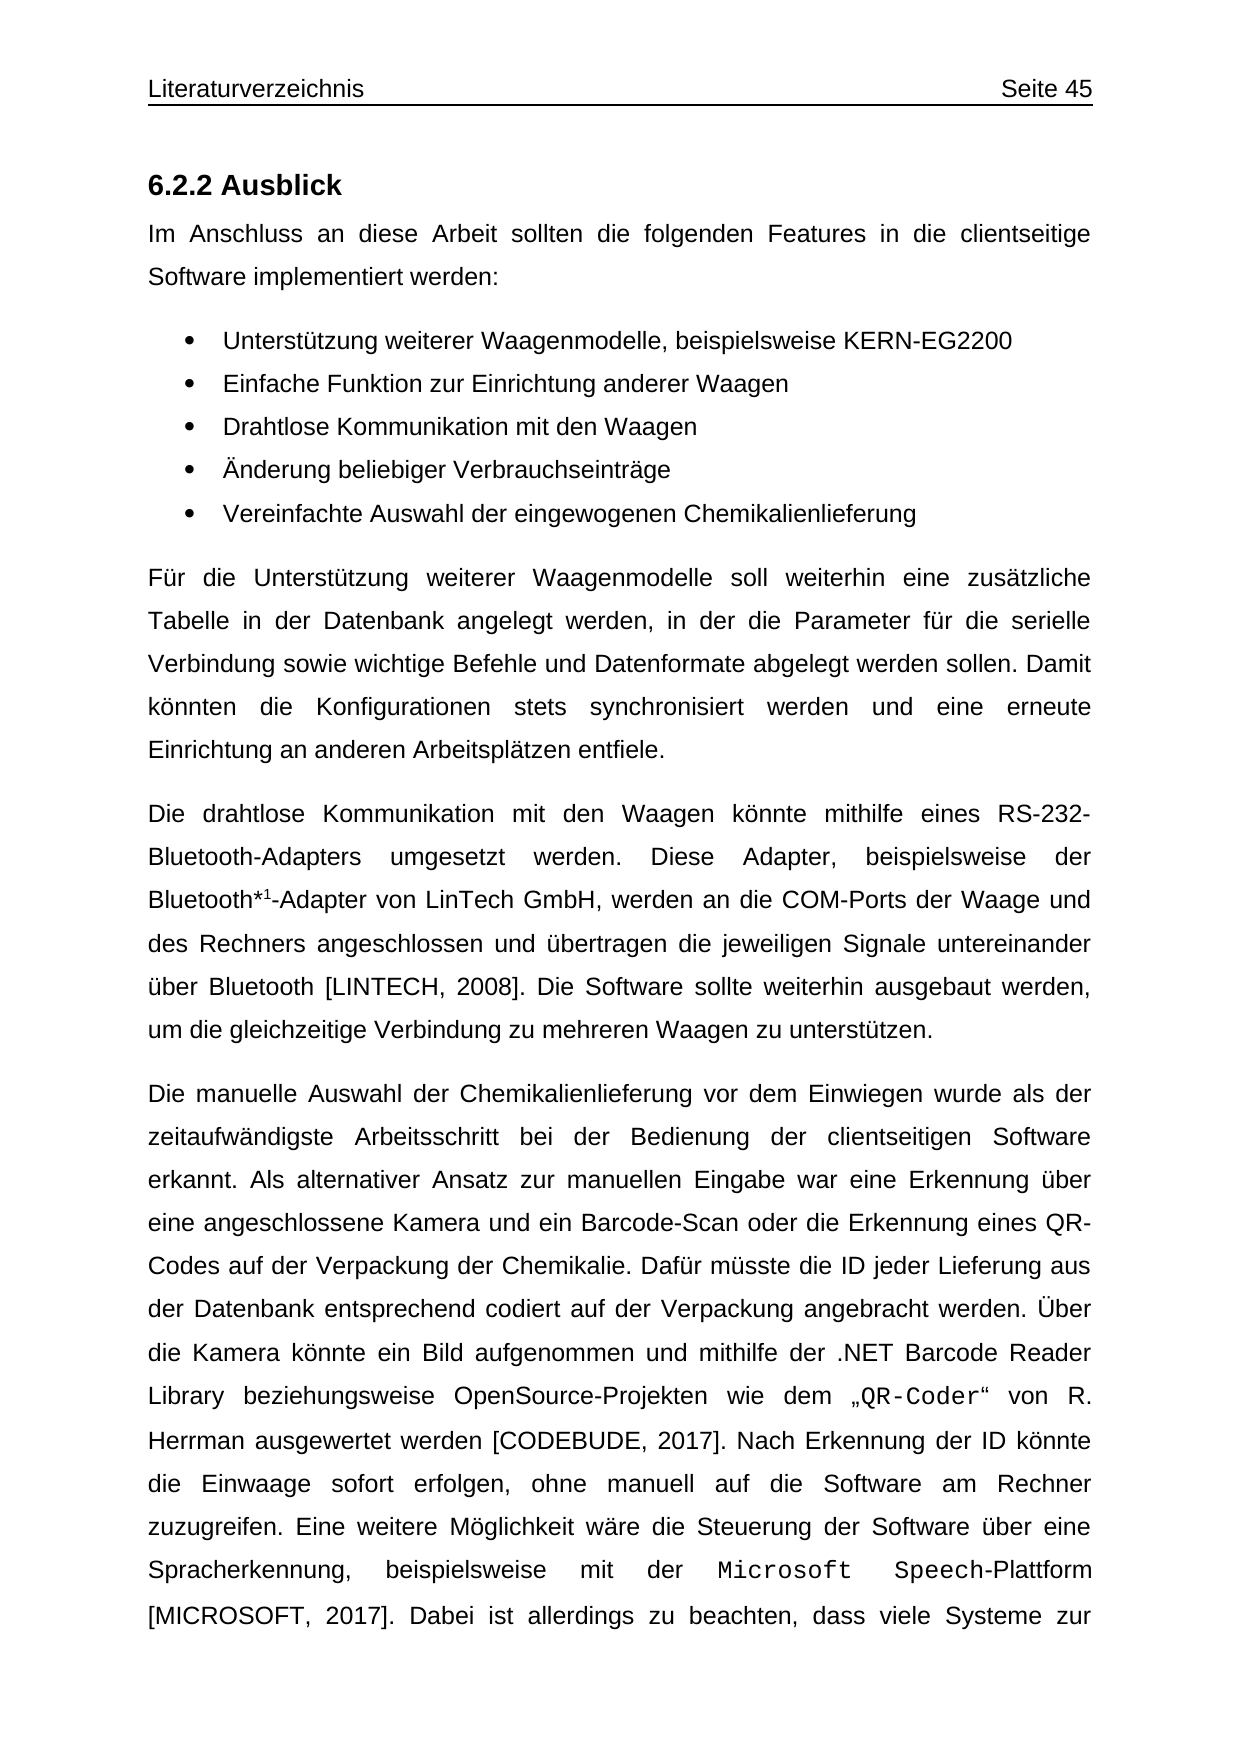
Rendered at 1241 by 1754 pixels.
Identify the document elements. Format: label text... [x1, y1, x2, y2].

text Im Anschluss an diese Arbeit sollten die folgenden Features in die clientseitige Software implementiert werden: [148, 219, 1093, 291]
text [148, 1079, 1093, 1629]
list Unterstützung weiterer Waagenmodelle, beispielsweise KERN-EG2200 [185, 326, 1093, 355]
text Die drahtlose Kommunikation mit den Waagen könnte mithilfe eines RS-232-Bluetooth-Adapters umgesetzt werden. Diese Adapter, beispielsweise der Bluetooth*1-Adapter von LinTech GmbH, werden an die COM-Ports der Waage und des Rechners angeschlossen und übertragen die jeweiligen Signale untereinander über Bluetooth [LINTECH, 2008]. Die Software sollte weiterhin ausgebaut werden, um die gleichzeitige Verbindung zu mehreren Waagen zu unterstützen. [148, 799, 1093, 1044]
list Änderung beliebiger Verbrauchseinträge [185, 456, 1093, 484]
list Vereinfachte Auswahl der eingewogenen Chemikalienlieferung [185, 499, 1093, 528]
list Drahtlose Kommunikation mit den Waagen [185, 412, 1093, 441]
subtitle 6.2.2 Ausblick [148, 168, 1093, 202]
text Für die Unterstützung weiterer Waagenmodelle soll weiterhin eine zusätzliche Tabelle in der Datenbank angelegt werden, in der die Parameter für die serielle Verbindung sowie wichtige Befehle und Datenformate abgelegt werden sollen. Damit könnten die Konfigurationen stets synchronisiert werden und eine erneute Einrichtung an anderen Arbeitsplätzen entfiele. [148, 563, 1093, 764]
list Einfache Funktion zur Einrichtung anderer Waagen [185, 369, 1093, 398]
